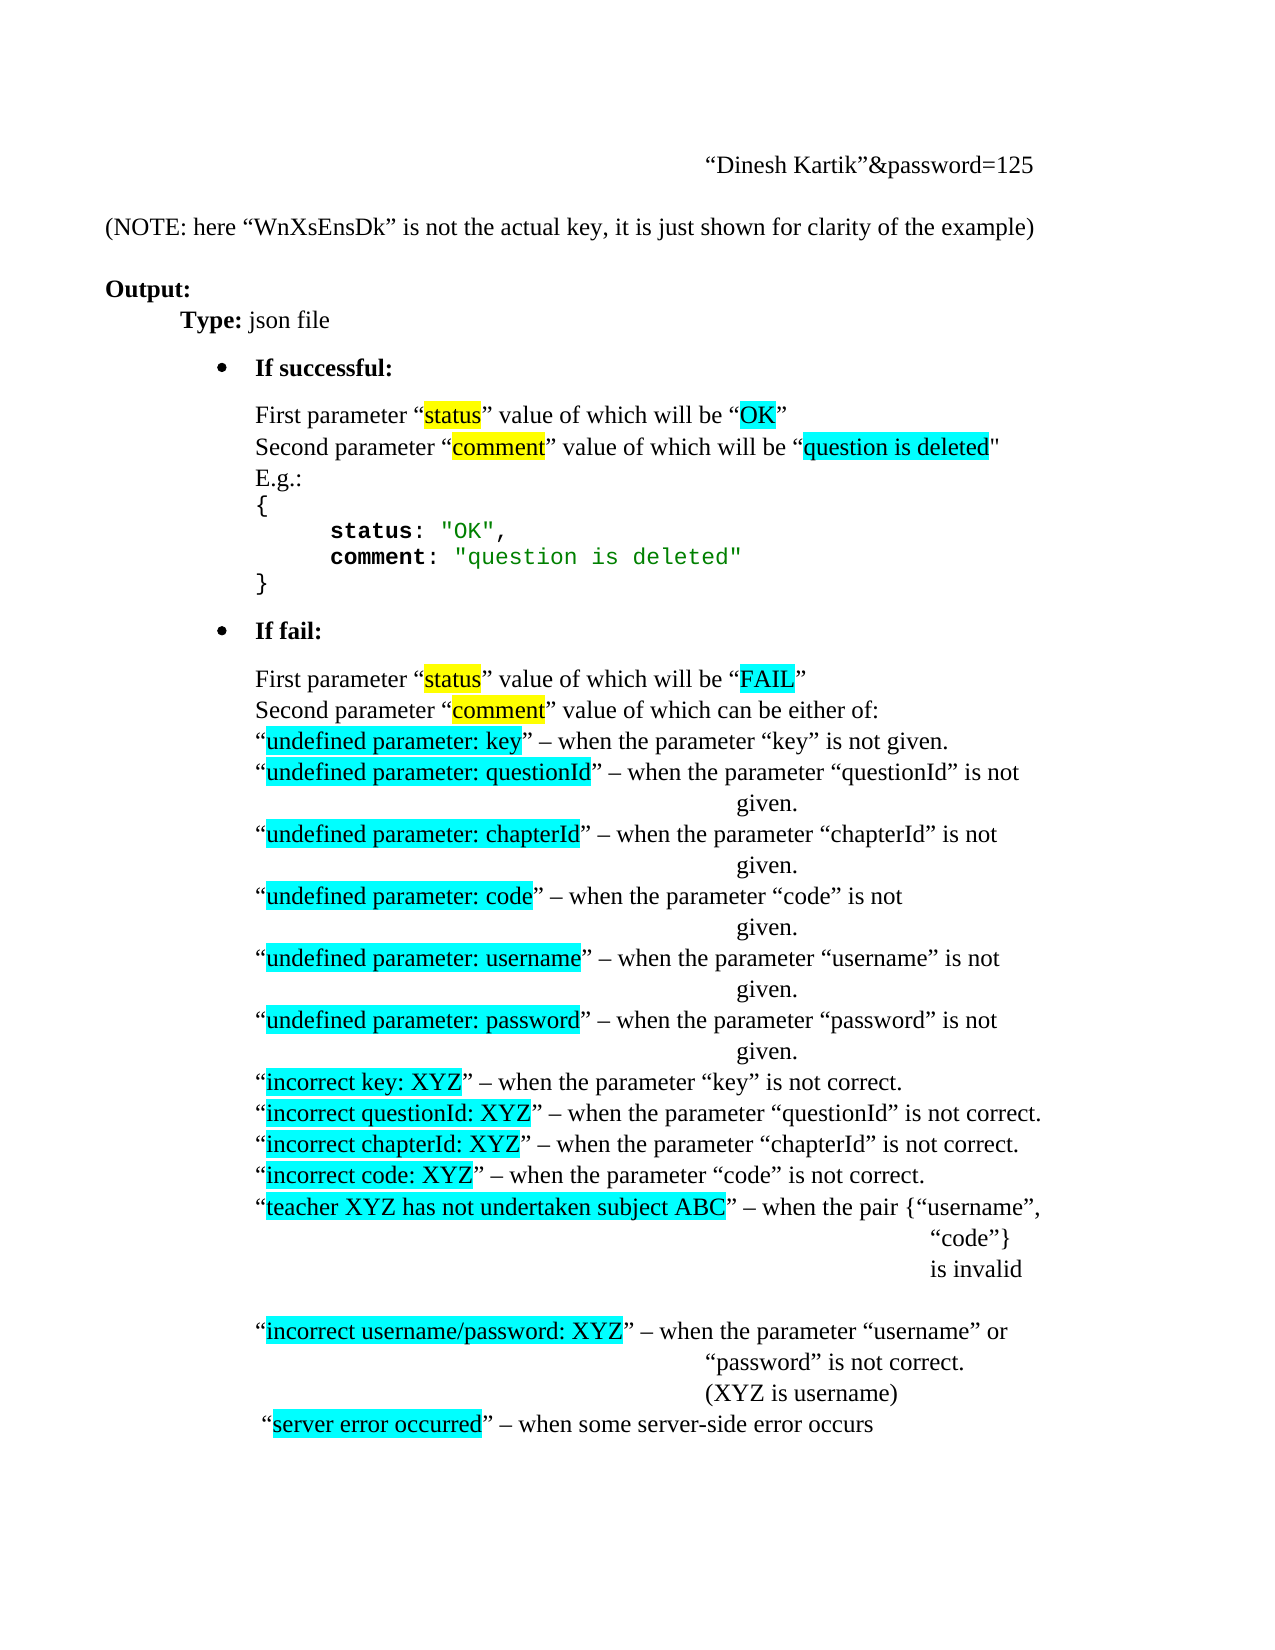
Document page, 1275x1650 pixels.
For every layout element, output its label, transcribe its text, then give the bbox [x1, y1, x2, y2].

text (NOTE: here “WnXsEnsDk” is not the actual key, it is just shown for clarity of the example) [105, 212, 1125, 241]
text } [180, 572, 1125, 597]
text “undefined parameter: key” – when the parameter “key” is not given. [522, 726, 1125, 755]
text Second parameter “comment” value of which can be either of: [545, 695, 1125, 724]
text Second parameter “comment” value of which will be “question is deleted" [545, 432, 803, 460]
text given. [255, 788, 1125, 817]
text Output: [105, 274, 1125, 303]
text given. [255, 912, 1125, 941]
text “teacher XYZ has not undertaken subject ABC” – when the pair {“username”, [726, 1192, 1125, 1220]
text “server error occurred” – when some server-side error occurs [482, 1409, 1125, 1438]
text First parameter “status” value of which will be “FAIL” [481, 664, 740, 693]
list If successful: [217, 353, 1125, 382]
text “incorrect chapterId: XYZ” – when the parameter “chapterId” is not correct. [255, 1129, 1125, 1158]
text “undefined parameter: questionId” – when the parameter “questionId” is not [591, 757, 1125, 786]
text “code”} [855, 1223, 1125, 1251]
list If fail: [217, 616, 1125, 645]
text { [180, 494, 1125, 520]
text is invalid [855, 1254, 1125, 1282]
text status: "OK", [255, 520, 1125, 546]
text Second parameter “comment” value of which will be “question is deleted" [180, 432, 452, 460]
text “password” is not correct. [630, 1347, 1125, 1376]
text given. [255, 1036, 1125, 1065]
text given. [255, 974, 1125, 1003]
text “undefined parameter: password” – when the parameter “password” is not [580, 1005, 1125, 1034]
text given. [255, 850, 1125, 879]
text (XYZ is username) [630, 1378, 1125, 1407]
text “Dinesh Kartik”&password=125 [630, 150, 1125, 179]
text First parameter “status” value of which will be “OK” [180, 401, 424, 429]
text First parameter “status” value of which will be “FAIL” [795, 664, 1125, 693]
text “undefined parameter: chapterId” – when the parameter “chapterId” is not [580, 819, 1125, 848]
text Second parameter “comment” value of which can be either of: [180, 695, 452, 724]
text “undefined parameter: code” – when the parameter “code” is not [533, 881, 1125, 910]
text “incorrect questionId: XYZ” – when the parameter “questionId” is not correct. [255, 1098, 1125, 1127]
text E.g.: [180, 463, 1125, 491]
text “incorrect key: XYZ” – when the parameter “key” is not correct. [180, 1067, 1125, 1096]
text comment: "question is deleted" [255, 546, 1125, 572]
text First parameter “status” value of which will be “OK” [776, 401, 1125, 429]
text First parameter “status” value of which will be “OK” [481, 401, 740, 429]
text “undefined parameter: username” – when the parameter “username” is not [581, 943, 1125, 972]
text Type: json file [105, 305, 1125, 334]
text “incorrect username/password: XYZ” – when the parameter “username” or [623, 1316, 1125, 1344]
text “incorrect code: XYZ” – when the parameter “code” is not correct. [473, 1161, 1125, 1189]
text First parameter “status” value of which will be “FAIL” [180, 664, 424, 693]
